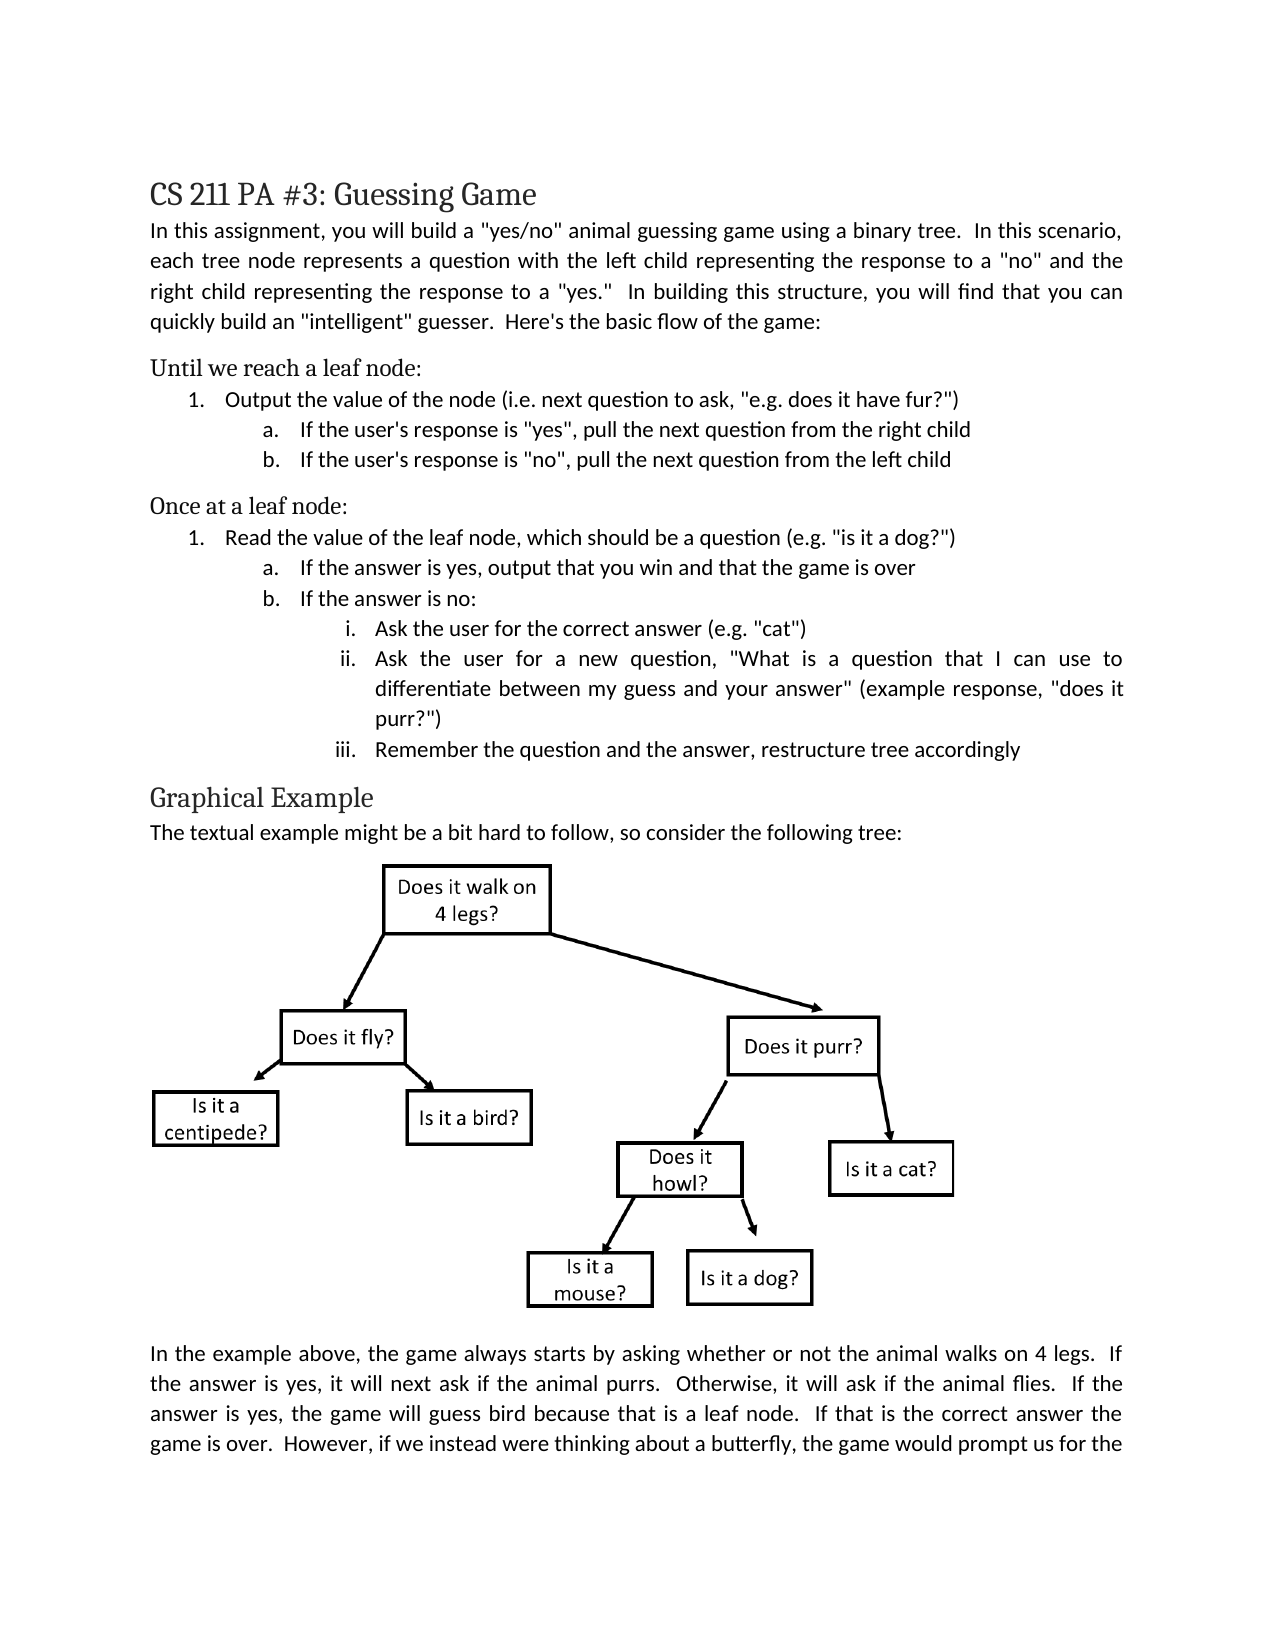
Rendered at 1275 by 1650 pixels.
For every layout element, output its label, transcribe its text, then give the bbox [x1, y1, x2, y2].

list Ask the user for a new question, "What is a question that I can use to differentiate between my guess and your answer" (example response, "does it purr?") [356, 644, 1125, 732]
list Ask the user for the correct answer (e.g. "cat") [356, 614, 1125, 642]
list Remember the question and the answer, restructure tree accordingly [356, 735, 1125, 763]
list Read the value of the leaf node, which should be a question (e.g. "is it a dog?") [187, 523, 1125, 551]
text The textual example might be a bit hard to follow, so consider the following tree: [150, 818, 1125, 846]
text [150, 1339, 1125, 1457]
picture [150, 864, 955, 1320]
list If the user's response is "no", pull the next question from the left child [262, 445, 1125, 473]
subtitle CS 211 PA #3: Guessing Game [150, 175, 1125, 213]
list Output the value of the node (i.e. next question to ask, "e.g. does it have fur?") [187, 385, 1125, 413]
text In this assignment, you will build a "yes/no" animal guessing game using a binary tree. In this scenario, each tree node represents a question with the left child representing the response to a "no" and the right child representing the response to a "yes." In building this structure, you will find that you can quickly build an "intelligent" guesser. Here's the basic flow of the game: [150, 216, 1125, 335]
subtitle Until we reach a leaf node: [150, 354, 1125, 383]
subtitle Once at a leaf node: [150, 492, 1125, 521]
list If the user's response is "yes", pull the next question from the right child [262, 415, 1125, 443]
list If the answer is no: [262, 584, 1125, 612]
subtitle Graphical Example [150, 782, 1125, 815]
list If the answer is yes, output that you win and that the game is over [262, 553, 1125, 581]
